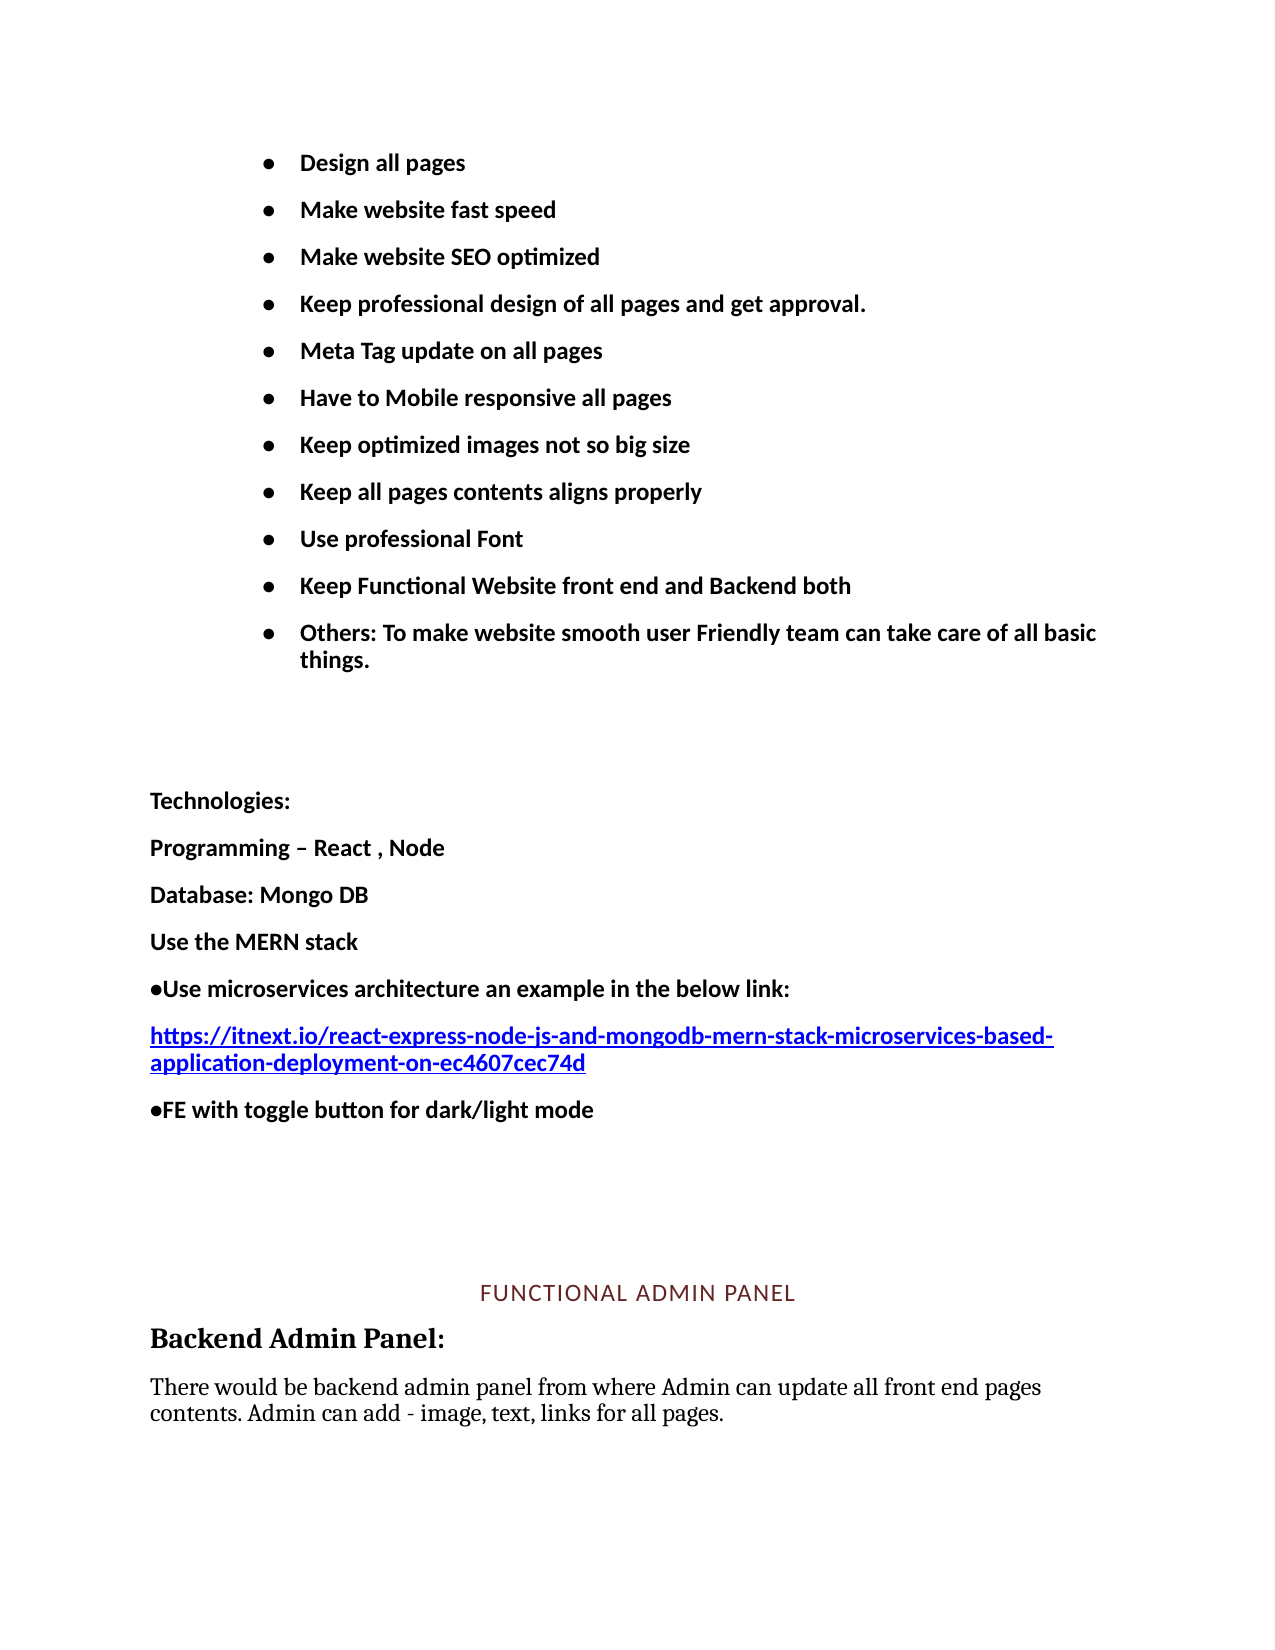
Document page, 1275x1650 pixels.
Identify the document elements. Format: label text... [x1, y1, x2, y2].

list Others: To make website smooth user Friendly team can take care of all basic things. [262, 621, 1125, 673]
text functional Admin panel [150, 1280, 1125, 1306]
list Make website SEO optimized [262, 244, 1125, 270]
text Use the MERN stack [150, 929, 1125, 956]
list Keep all pages contents aligns properly [262, 479, 1125, 506]
list Meta Tag update on all pages [262, 338, 1125, 364]
list Keep Functional Website front end and Backend both [262, 574, 1125, 600]
list Have to Mobile responsive all pages [262, 385, 1125, 412]
list Keep professional design of all pages and get approval. [262, 291, 1125, 317]
text Database: Mongo DB [150, 882, 1125, 909]
list Design all pages [262, 150, 1125, 176]
text Programming – React , Node [150, 835, 1125, 862]
text https://itnext.io/react-express-node-js-and-mongodb-mern-stack-microservices-based-application-deployment-on-ec4607cec74d [150, 1024, 1125, 1076]
text Technologies: [150, 788, 1125, 814]
list Use professional Font [262, 527, 1125, 553]
text There would be backend admin panel from where Admin can update all front end pages contents. Admin can add - image, text, links for all pages. [150, 1374, 1125, 1427]
list Make website fast speed [262, 197, 1125, 223]
text Backend Admin Panel: [150, 1327, 1125, 1353]
list Keep optimized images not so big size [262, 432, 1125, 459]
text •FE with toggle button for dark/light mode [150, 1097, 1125, 1123]
text •Use microservices architecture an example in the below link: [150, 977, 1125, 1003]
